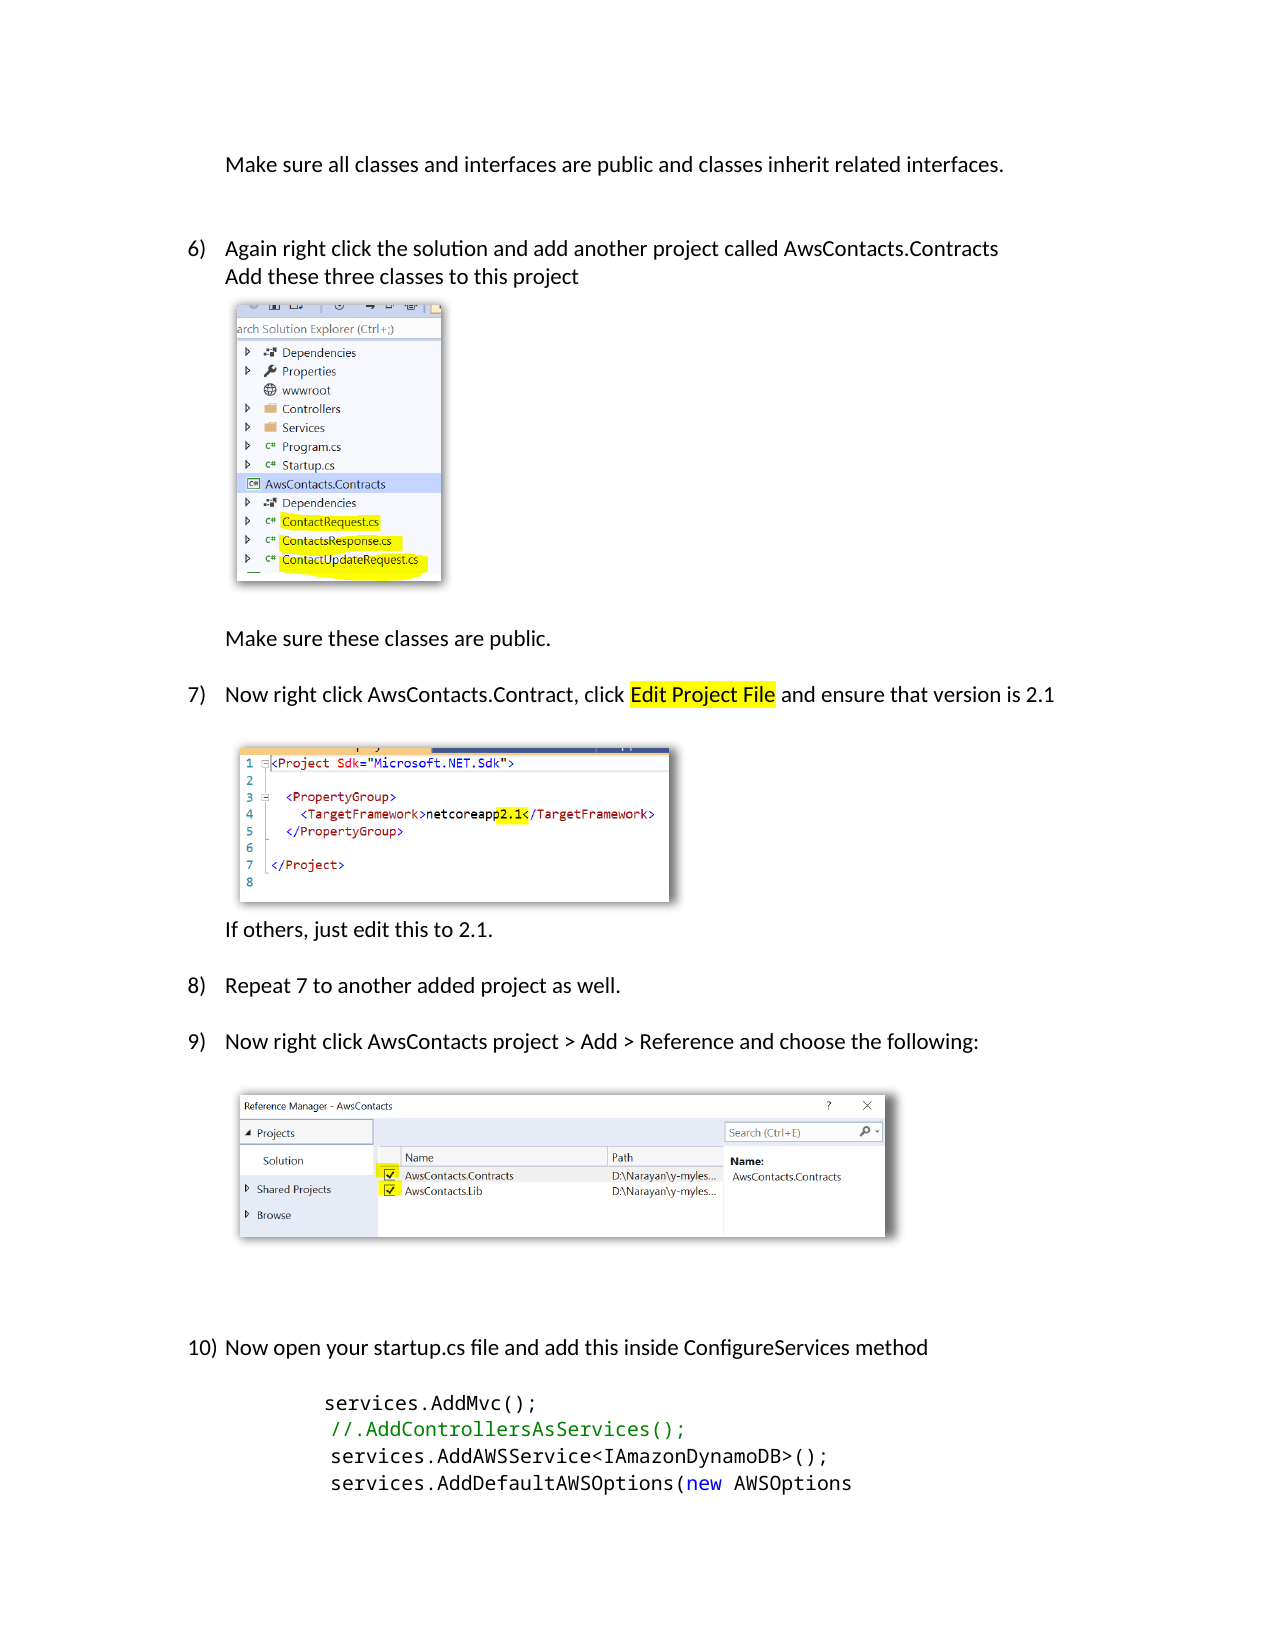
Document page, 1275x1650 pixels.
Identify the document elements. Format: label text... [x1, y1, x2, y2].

list Again right click the solution and add another project called AwsContacts.Contracts [187, 234, 1125, 262]
text services.AddMvc(); [300, 1389, 1125, 1416]
list Now open your startup.cs file and add this inside ConfigureServices method [187, 1333, 1125, 1361]
list Now right click AwsContacts project > Add > Reference and choose the following: [187, 1027, 1125, 1055]
text services.AddDefaultAWSOptions(new AWSOptions [187, 1470, 1125, 1497]
text services.AddAWSService<IAmazonDynamoDB>(); [187, 1443, 1125, 1470]
list Make sure these classes are public. [225, 624, 1125, 652]
list Now right click AwsContacts.Contract, click Edit Project File and ensure that version is 2.1 [776, 681, 1125, 708]
picture [240, 748, 669, 902]
list Now right click AwsContacts.Contract, click Edit Project File and ensure that version is 2.1 [187, 681, 630, 708]
picture [237, 305, 441, 581]
list Repeat 7 to another added project as well. [187, 971, 1125, 999]
list If others, just edit this to 2.1. [225, 915, 1125, 943]
list Make sure all classes and interfaces are public and classes inherit related interfaces. [225, 150, 1125, 178]
list Add these three classes to this project [225, 262, 1125, 290]
picture [240, 1095, 885, 1237]
text //.AddControllersAsServices(); [187, 1416, 1125, 1443]
